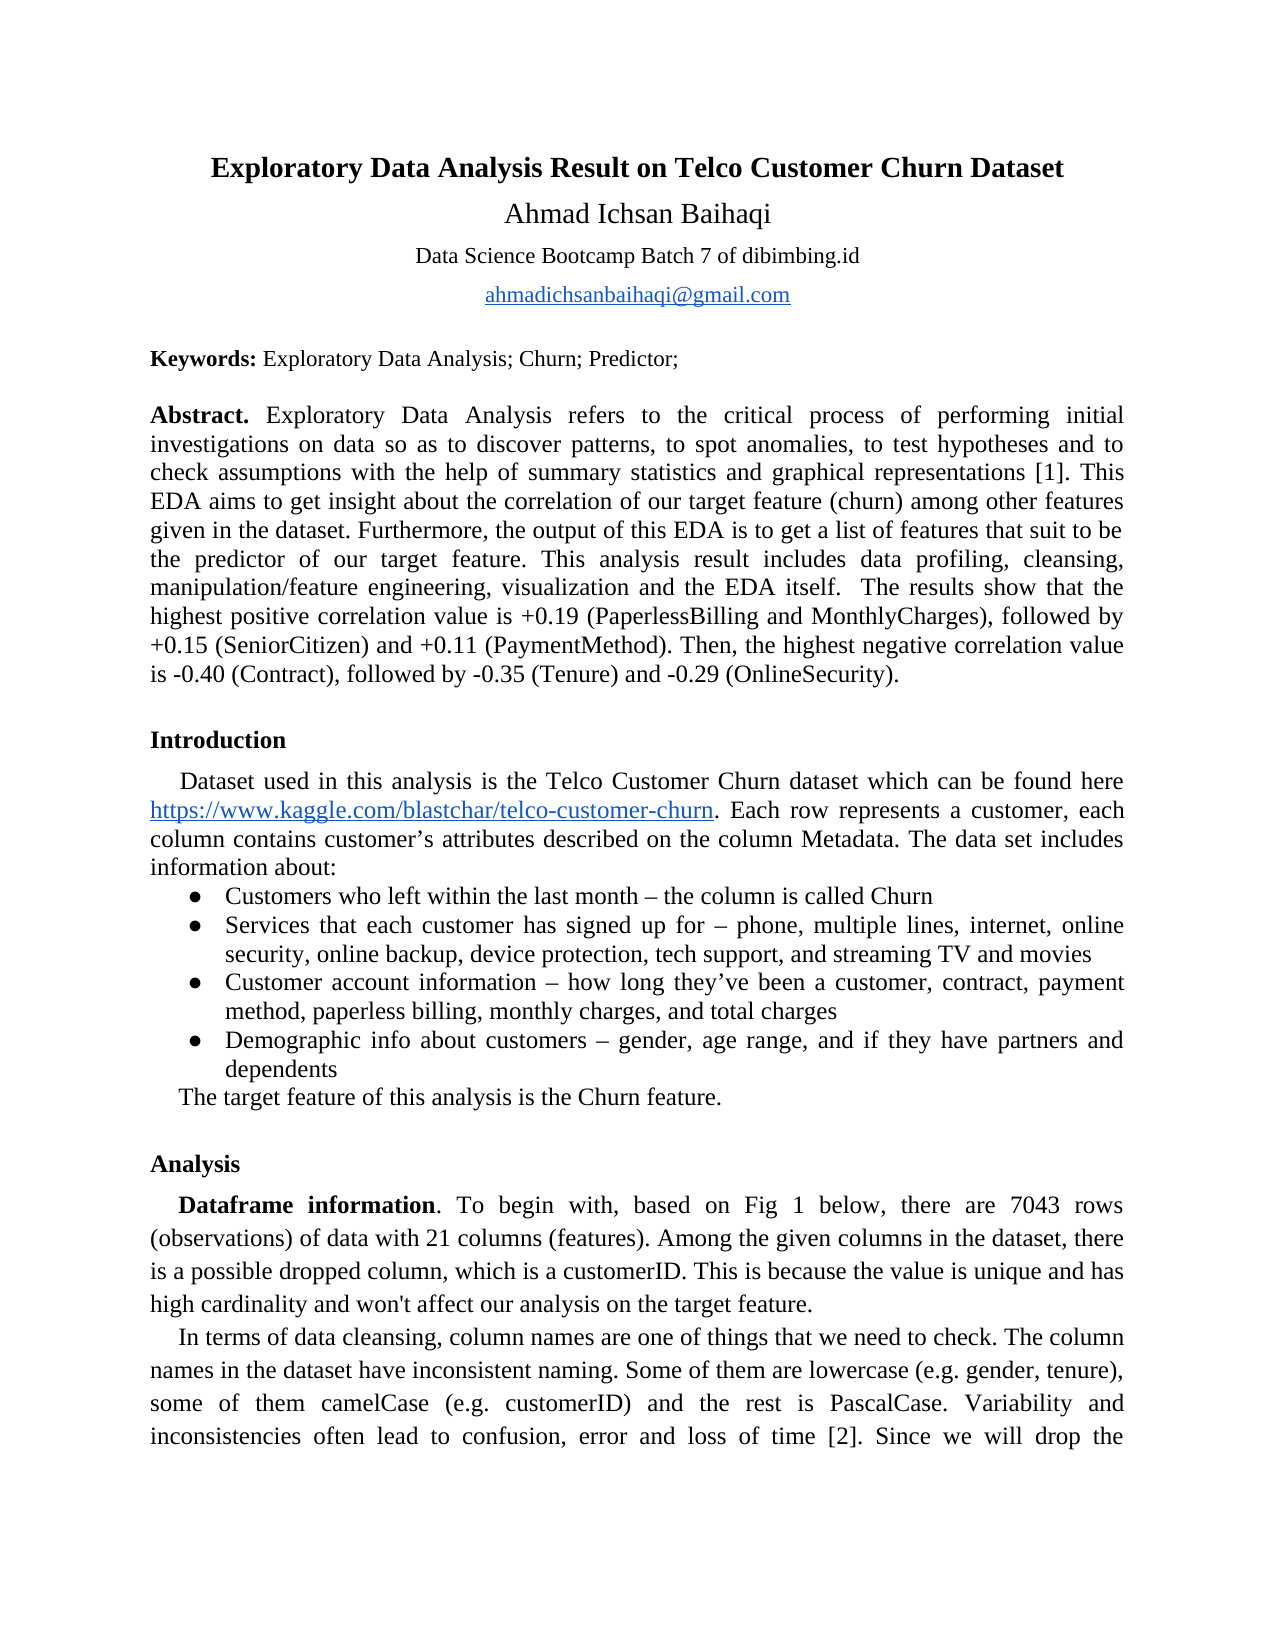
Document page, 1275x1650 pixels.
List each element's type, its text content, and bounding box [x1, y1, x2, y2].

text Exploratory Data Analysis Result on Telco Customer Churn Dataset [150, 150, 1125, 183]
text Abstract. Exploratory Data Analysis refers to the critical process of performing initial investigations on data so as to discover patterns, to spot anomalies, to test hypotheses and to check assumptions with the help of summary statistics and graphical representations [1]. This EDA aims to get insight about the correlation of our target feature (churn) among other features given in the dataset. Furthermore, the output of this EDA is to get a list of features that suit to be the predictor of our target feature. This analysis result includes data profiling, cleansing, manipulation/feature engineering, visualization and the EDA itself. The results show that the highest positive correlation value is +0.19 (PaperlessBilling and MonthlyCharges), followed by +0.15 (SeniorCitizen) and +0.11 (PaymentMethod). Then, the highest negative correlation value is -0.40 (Contract), followed by -0.35 (Tenure) and -0.29 (OnlineSecurity). [150, 400, 1125, 687]
text Dataframe information. To begin with, based on Fig 1 below, there are 7043 rows (observations) of data with 21 columns (features). Among the given columns in the dataset, there is a possible dropped column, which is a customerID. This is because the value is unique and has high cardinality and won't affect our analysis on the target feature. [150, 1190, 1125, 1318]
text Ahmad Ichsan Baihaqi [150, 196, 1125, 229]
text Analysis [150, 1149, 1125, 1177]
text ahmadichsanbaihaqi@gmail.com [150, 281, 1125, 307]
list Customers who left within the last month – the column is called Churn [187, 881, 1125, 910]
text Data Science Bootcamp Batch 7 of dibimbing.id [150, 242, 1125, 268]
text Dataset used in this analysis is the Telco Customer Churn dataset which can be found here https://www.kaggle.com/blastchar/telco-customer-churn. Each row represents a customer, each column contains customer’s attributes described on the column Metadata. The data set includes information about: [150, 766, 1125, 881]
text Introduction [150, 725, 1125, 754]
text Keywords: Exploratory Data Analysis; Churn; Predictor; [150, 345, 1125, 371]
list Services that each customer has signed up for – phone, multiple lines, internet, online security, online backup, device protection, tech support, and streaming TV and movies [187, 910, 1125, 967]
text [150, 1322, 1125, 1450]
list Customer account information – how long they’ve been a customer, contract, payment method, paperless billing, monthly charges, and total charges [187, 967, 1125, 1025]
list Demographic info about customers – gender, age range, and if they have partners and dependents [187, 1025, 1125, 1082]
text The target feature of this analysis is the Churn feature. [150, 1082, 1125, 1111]
